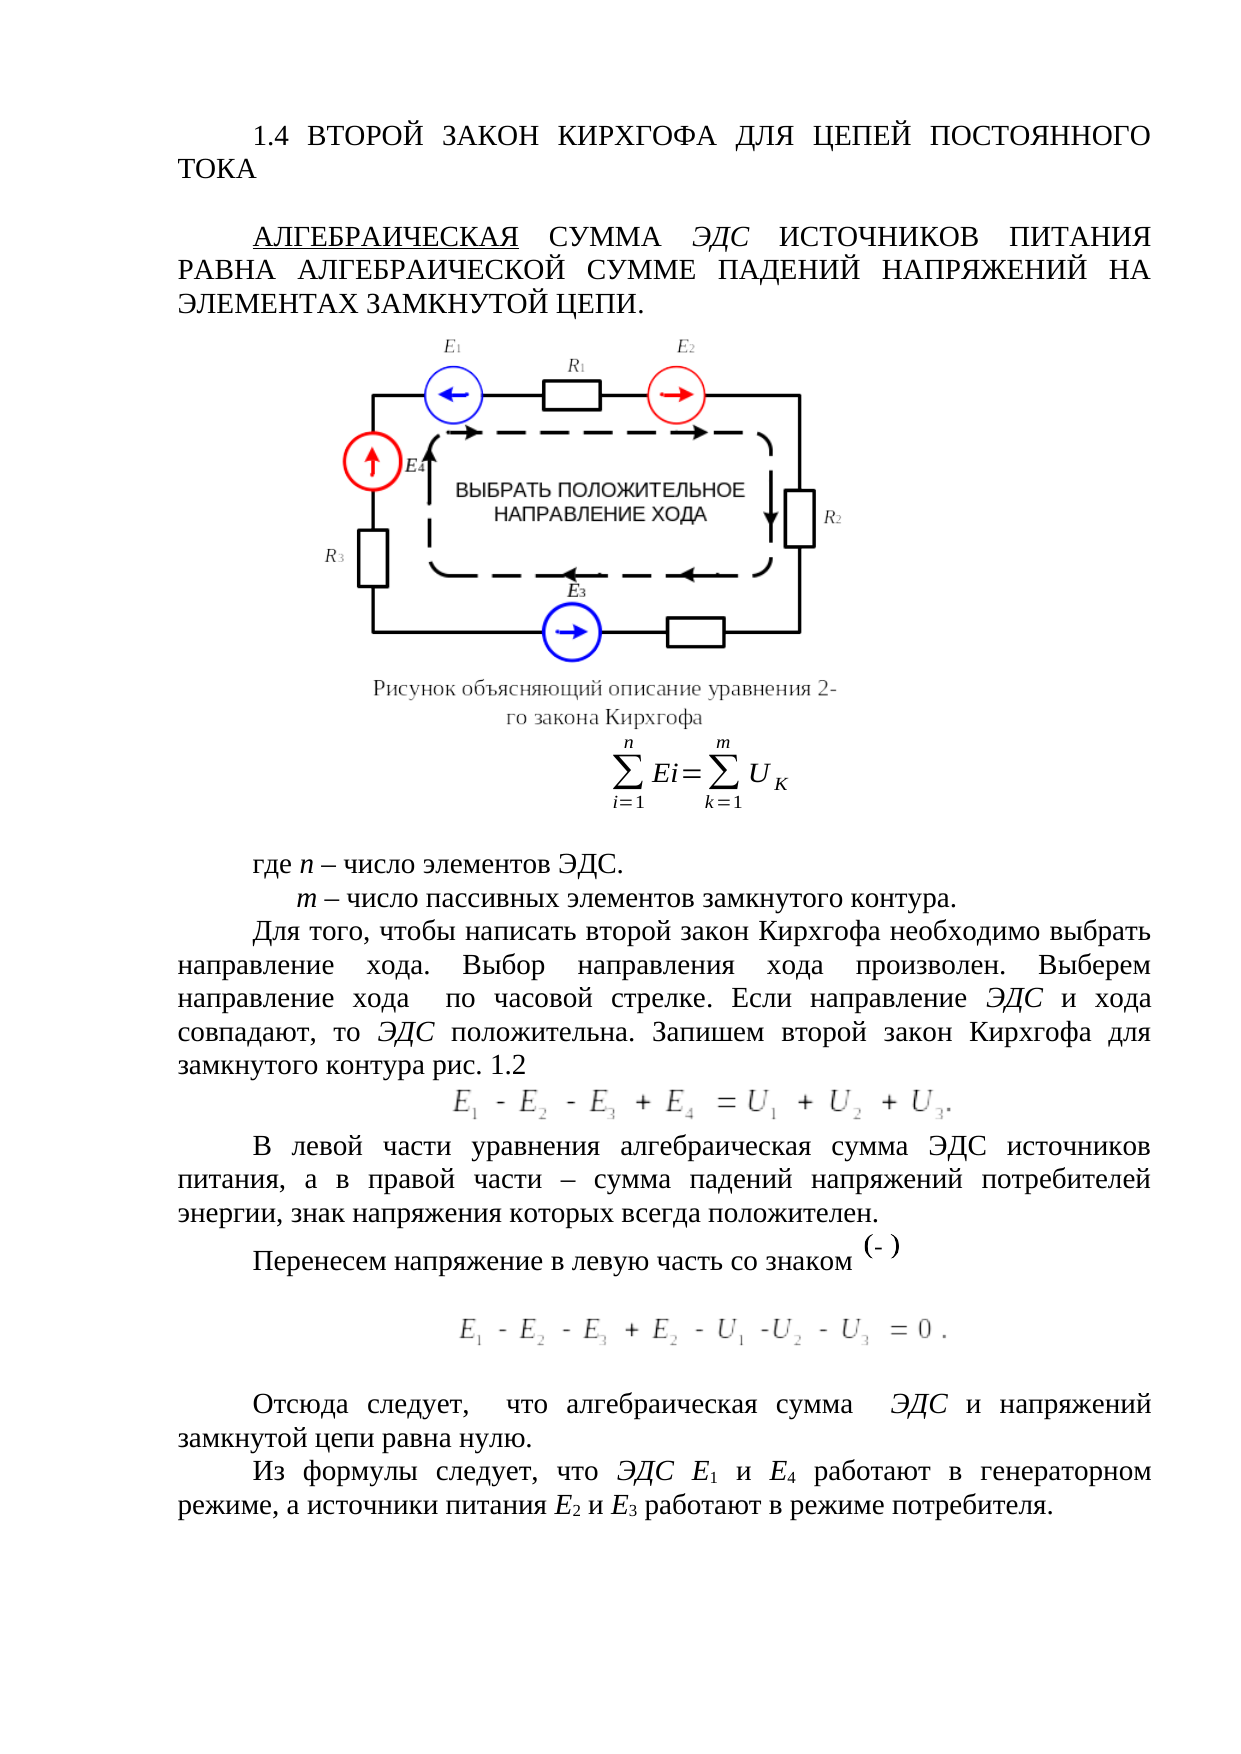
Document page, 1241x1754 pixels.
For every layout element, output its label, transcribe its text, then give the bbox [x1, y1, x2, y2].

text В левой части уравнения алгебраическая сумма ЭДС источников питания, а в правой части – сумма падений напряжений потребителей энергии, знак напряжения которых всегда положителен. [177, 1128, 1152, 1228]
text Для того, чтобы написать второй закон Кирхгофа необходимо выбрать направление хода. Выбор направления хода произволен. Выберем направление хода по часовой стрелке. Если направление ЭДС и хода совпадают, то ЭДС положительна. Запишем второй закон Кирхгофа для замкнутого контура рис. 1.2 [177, 913, 1152, 1081]
text 1.4 ВТОРОЙ ЗАКОН КИРХГОФА ДЛЯ ЦЕПЕЙ ПОСТОЯННОГО ТОКА [177, 118, 1152, 185]
text Перенесем напряжение в левую часть со знаком [177, 1228, 1152, 1277]
text где n – число элементов ЭДС. [177, 846, 1152, 880]
text Из формулы следует, что ЭДС Е1 и Е4 работают в генераторном режиме, а источники питания Е2 и Е3 работают в режиме потребителя. [177, 1453, 1152, 1520]
text Алгебраическая сумма ЭДС источников питания равна алгебраической сумме падений напряжений на элементах замкнутой цепи. [177, 219, 1152, 319]
text Отсюда следует, что алгебраическая сумма ЭДС и напряжений замкнутой цепи равна нулю. [177, 1386, 1152, 1453]
text m – число пассивных элементов замкнутого контура. [177, 880, 1152, 913]
